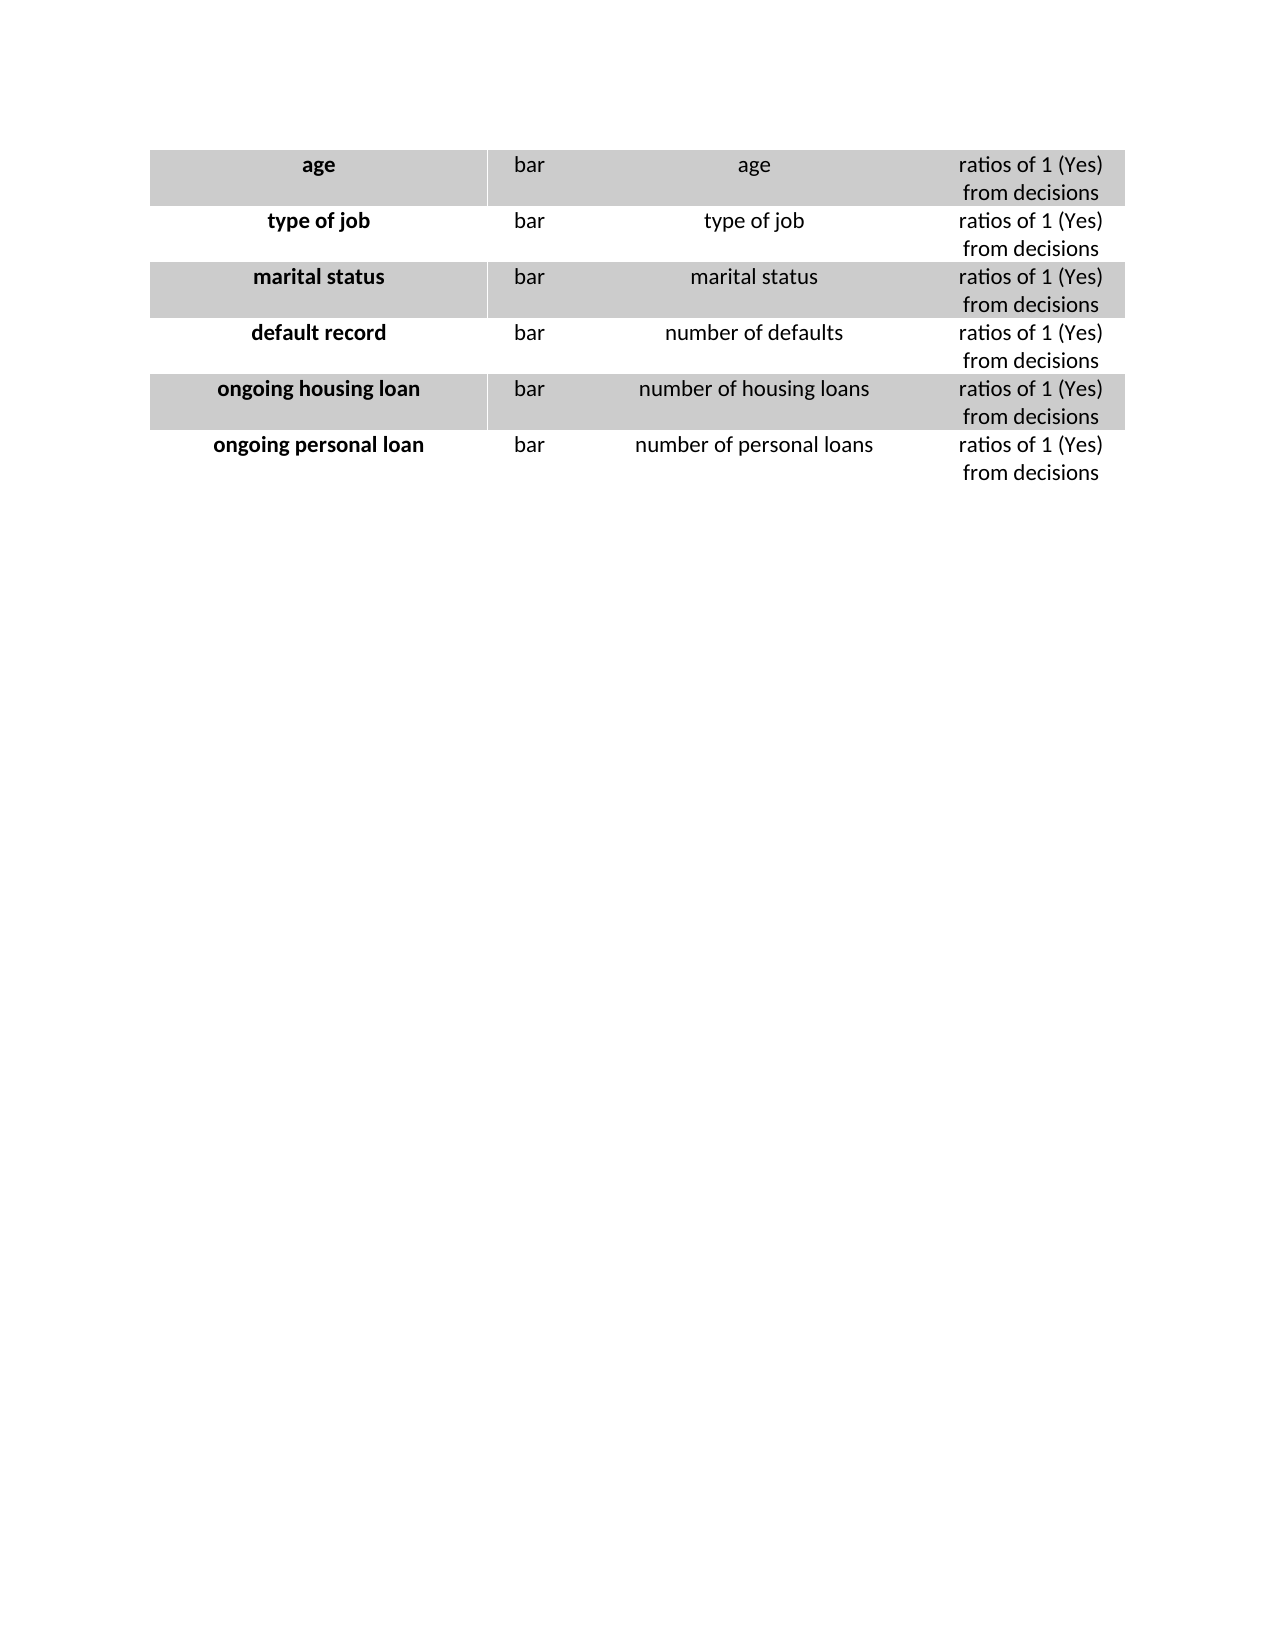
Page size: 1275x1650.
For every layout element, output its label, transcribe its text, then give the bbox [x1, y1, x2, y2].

table_cell bar [488, 262, 571, 318]
table_cell marital status [571, 262, 937, 318]
table_cell ratios of 1 (Yes) from decisions [937, 318, 1125, 374]
table_cell number of personal loans [571, 430, 937, 486]
table_cell ratios of 1 (Yes) from decisions [937, 206, 1125, 262]
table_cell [937, 150, 1125, 206]
table_cell bar [488, 318, 571, 374]
table_cell marital status [150, 262, 487, 318]
table_cell number of defaults [571, 318, 937, 374]
table_cell type of job [150, 206, 487, 262]
table_cell ongoing personal loan [150, 430, 487, 486]
table_cell bar [488, 150, 571, 206]
table_cell ongoing housing loan [150, 374, 487, 430]
table_cell age [150, 150, 487, 206]
table_cell ratios of 1 (Yes) from decisions [937, 262, 1125, 318]
table_cell age [571, 150, 937, 206]
table_cell number of housing loans [571, 374, 937, 430]
table_cell bar [488, 206, 571, 262]
table_cell bar [488, 430, 571, 486]
table_cell ratios of 1 (Yes) from decisions [937, 430, 1125, 486]
table_cell ratios of 1 (Yes) from decisions [937, 374, 1125, 430]
table_cell default record [150, 318, 487, 374]
table_cell type of job [571, 206, 937, 262]
table_cell bar [488, 374, 571, 430]
